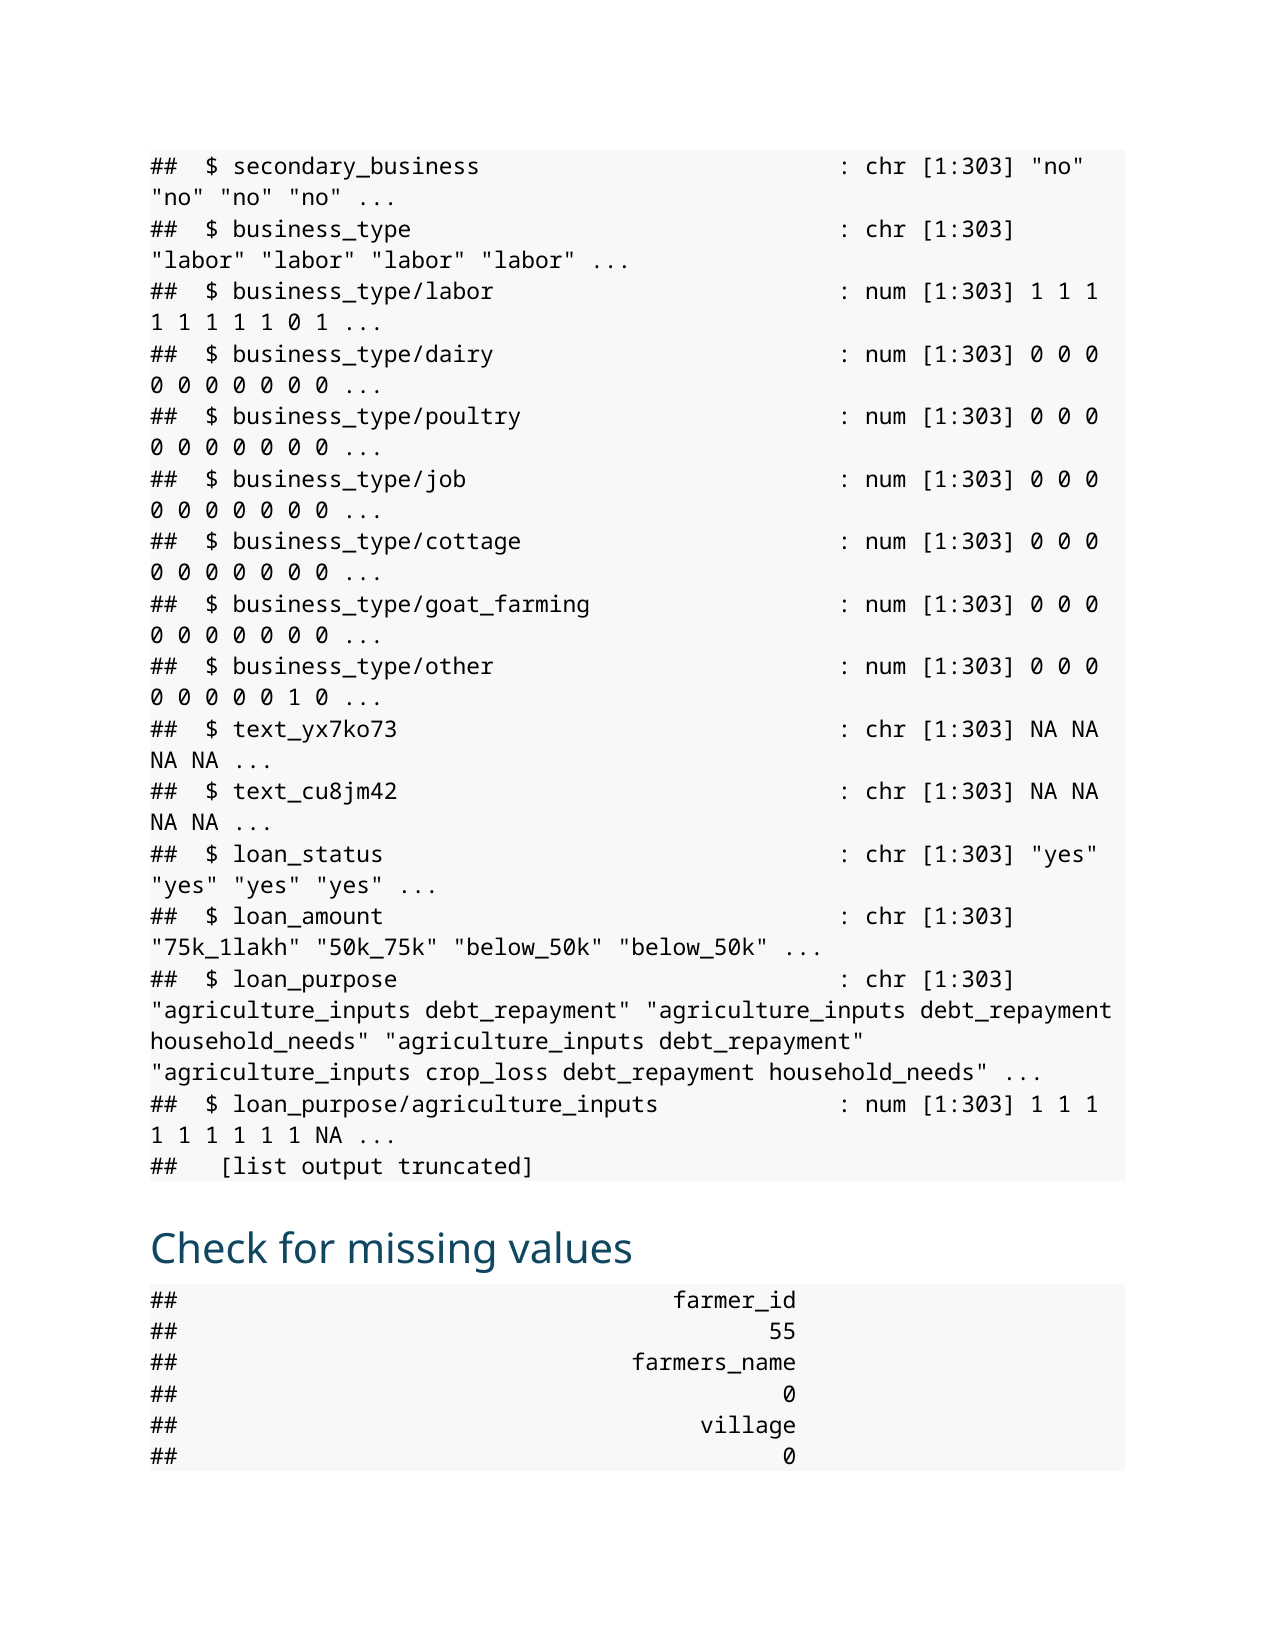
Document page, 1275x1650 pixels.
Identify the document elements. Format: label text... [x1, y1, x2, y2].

subtitle Check for missing values [150, 1219, 1125, 1276]
